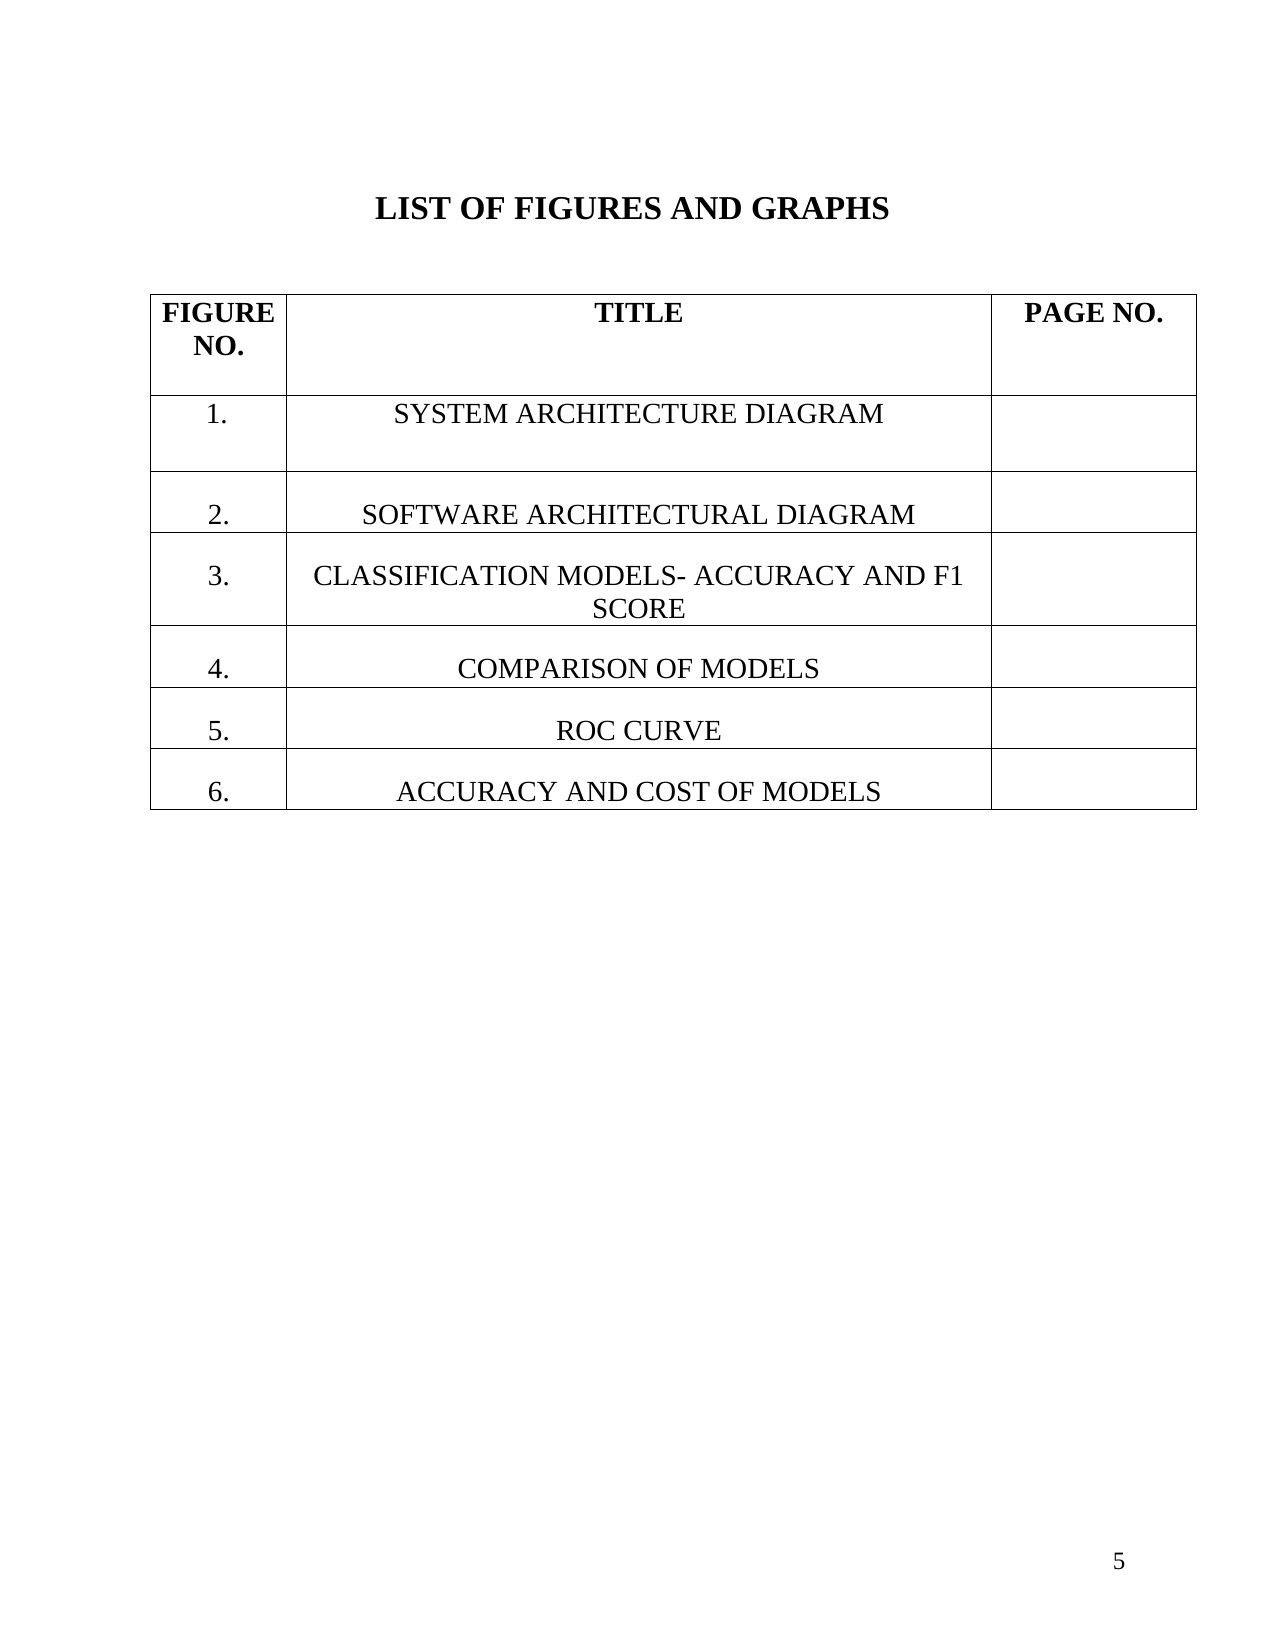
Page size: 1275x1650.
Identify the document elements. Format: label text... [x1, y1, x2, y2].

table_cell [992, 396, 1196, 471]
table_header TITLE [287, 295, 991, 395]
table_cell CLASSIFICATION MODELS- ACCURACY AND F1 SCORE [287, 533, 991, 625]
table_cell 6. [151, 749, 286, 809]
table_cell 1. [151, 396, 286, 471]
table_cell [992, 533, 1196, 625]
table_cell 3. [151, 533, 286, 625]
table_cell 5. [151, 688, 286, 748]
table_cell 2. [151, 472, 286, 532]
table_cell [992, 688, 1196, 748]
table_cell [992, 472, 1196, 532]
text LIST OF FIGURES AND GRAPHS [150, 188, 1125, 227]
table_cell [992, 749, 1196, 809]
table_header PAGE NO. [992, 295, 1196, 395]
table_cell 4. [151, 626, 286, 687]
table_cell ROC CURVE [287, 688, 991, 748]
table_cell COMPARISON OF MODELS [287, 626, 991, 687]
table_cell SYSTEM ARCHITECTURE DIAGRAM [287, 396, 991, 471]
table_cell [992, 626, 1196, 687]
table_cell SOFTWARE ARCHITECTURAL DIAGRAM [287, 472, 991, 532]
table_cell ACCURACY AND COST OF MODELS [287, 749, 991, 809]
table_header FIGURE NO. [151, 295, 286, 395]
